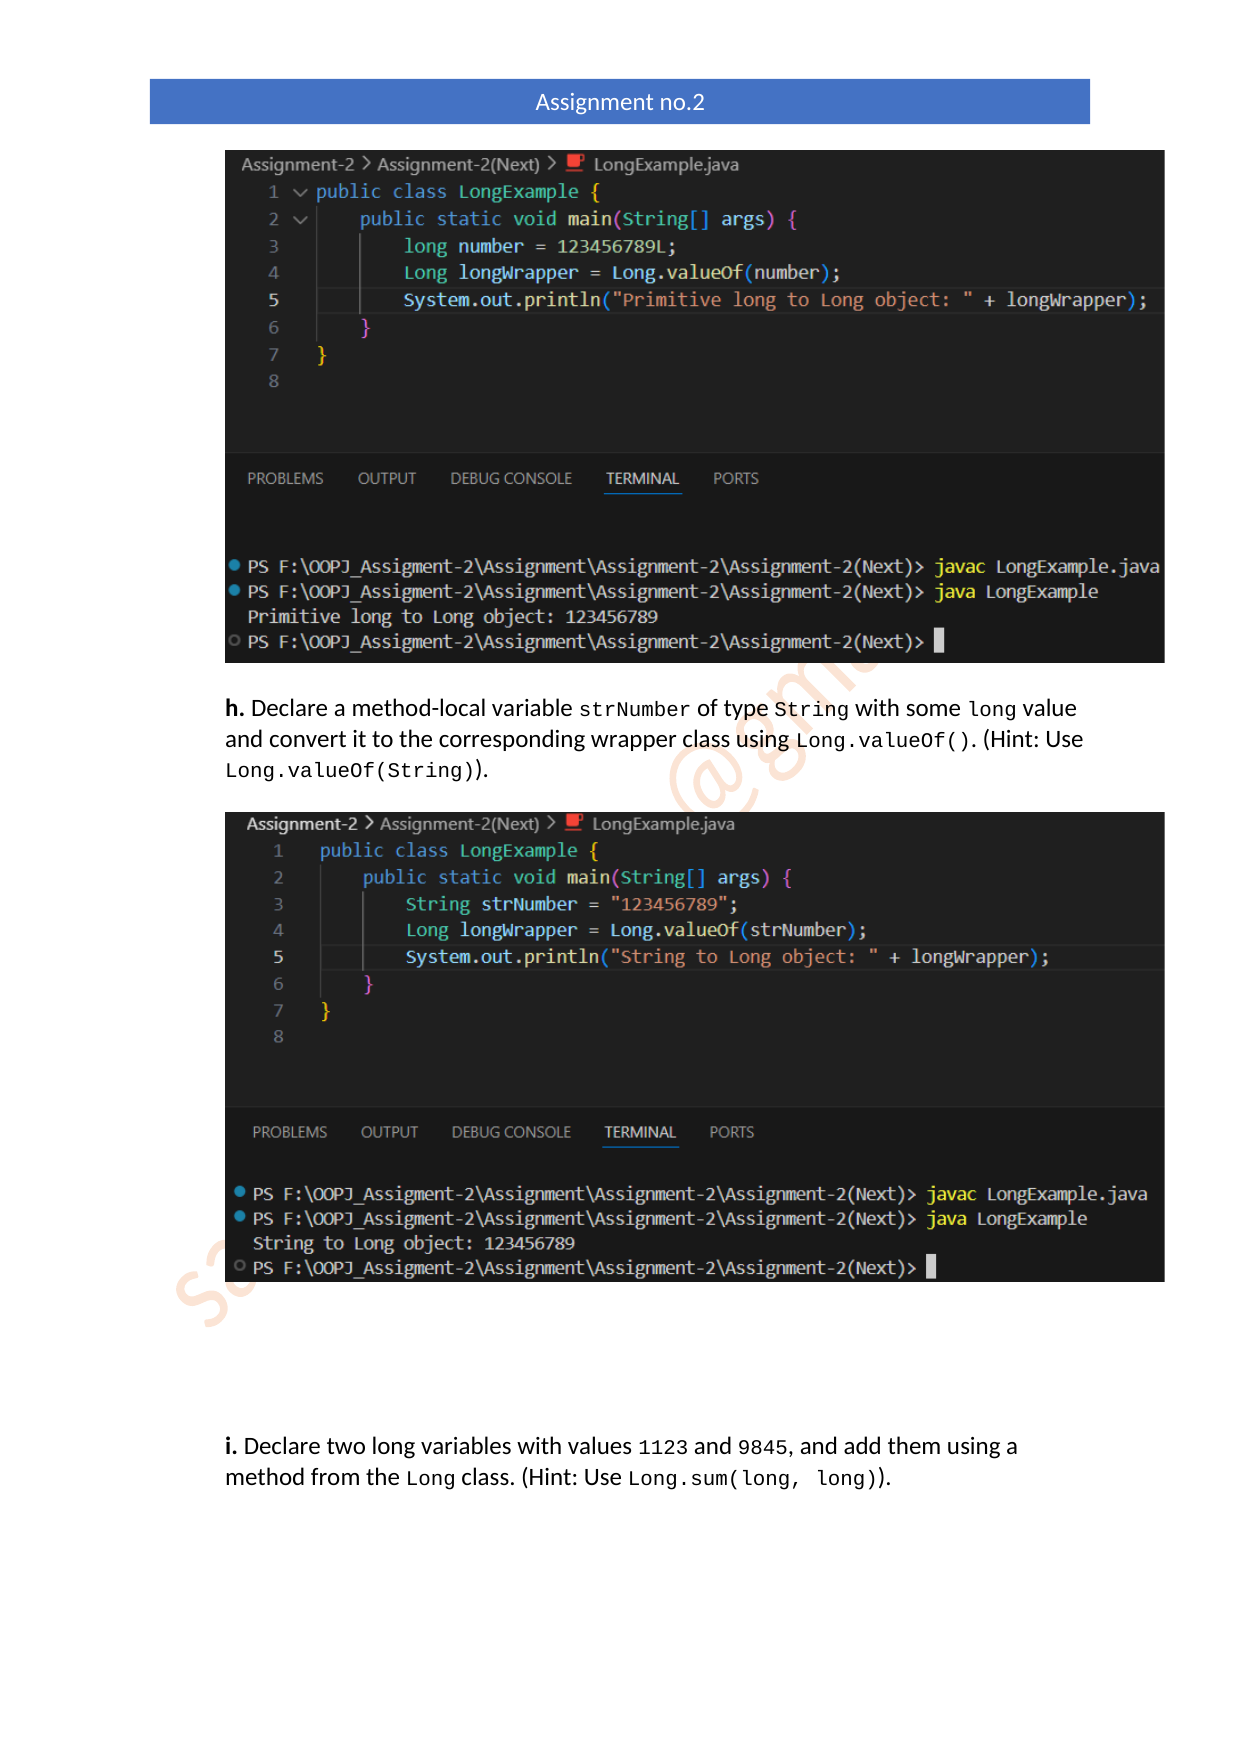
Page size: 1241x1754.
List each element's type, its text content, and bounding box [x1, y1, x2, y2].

picture [225, 150, 1165, 663]
text i. Declare two long variables with values 1123 and 9845, and add them using a method from the Long class. (Hint: Use Long.sum(long, long)). [225, 1430, 1090, 1491]
text h. Declare a method-local variable strNumber of type String with some long value and convert it to the corresponding wrapper class using Long.valueOf(). (Hint: Use Long.valueOf(String)). [225, 692, 1090, 784]
picture [225, 812, 1165, 1282]
